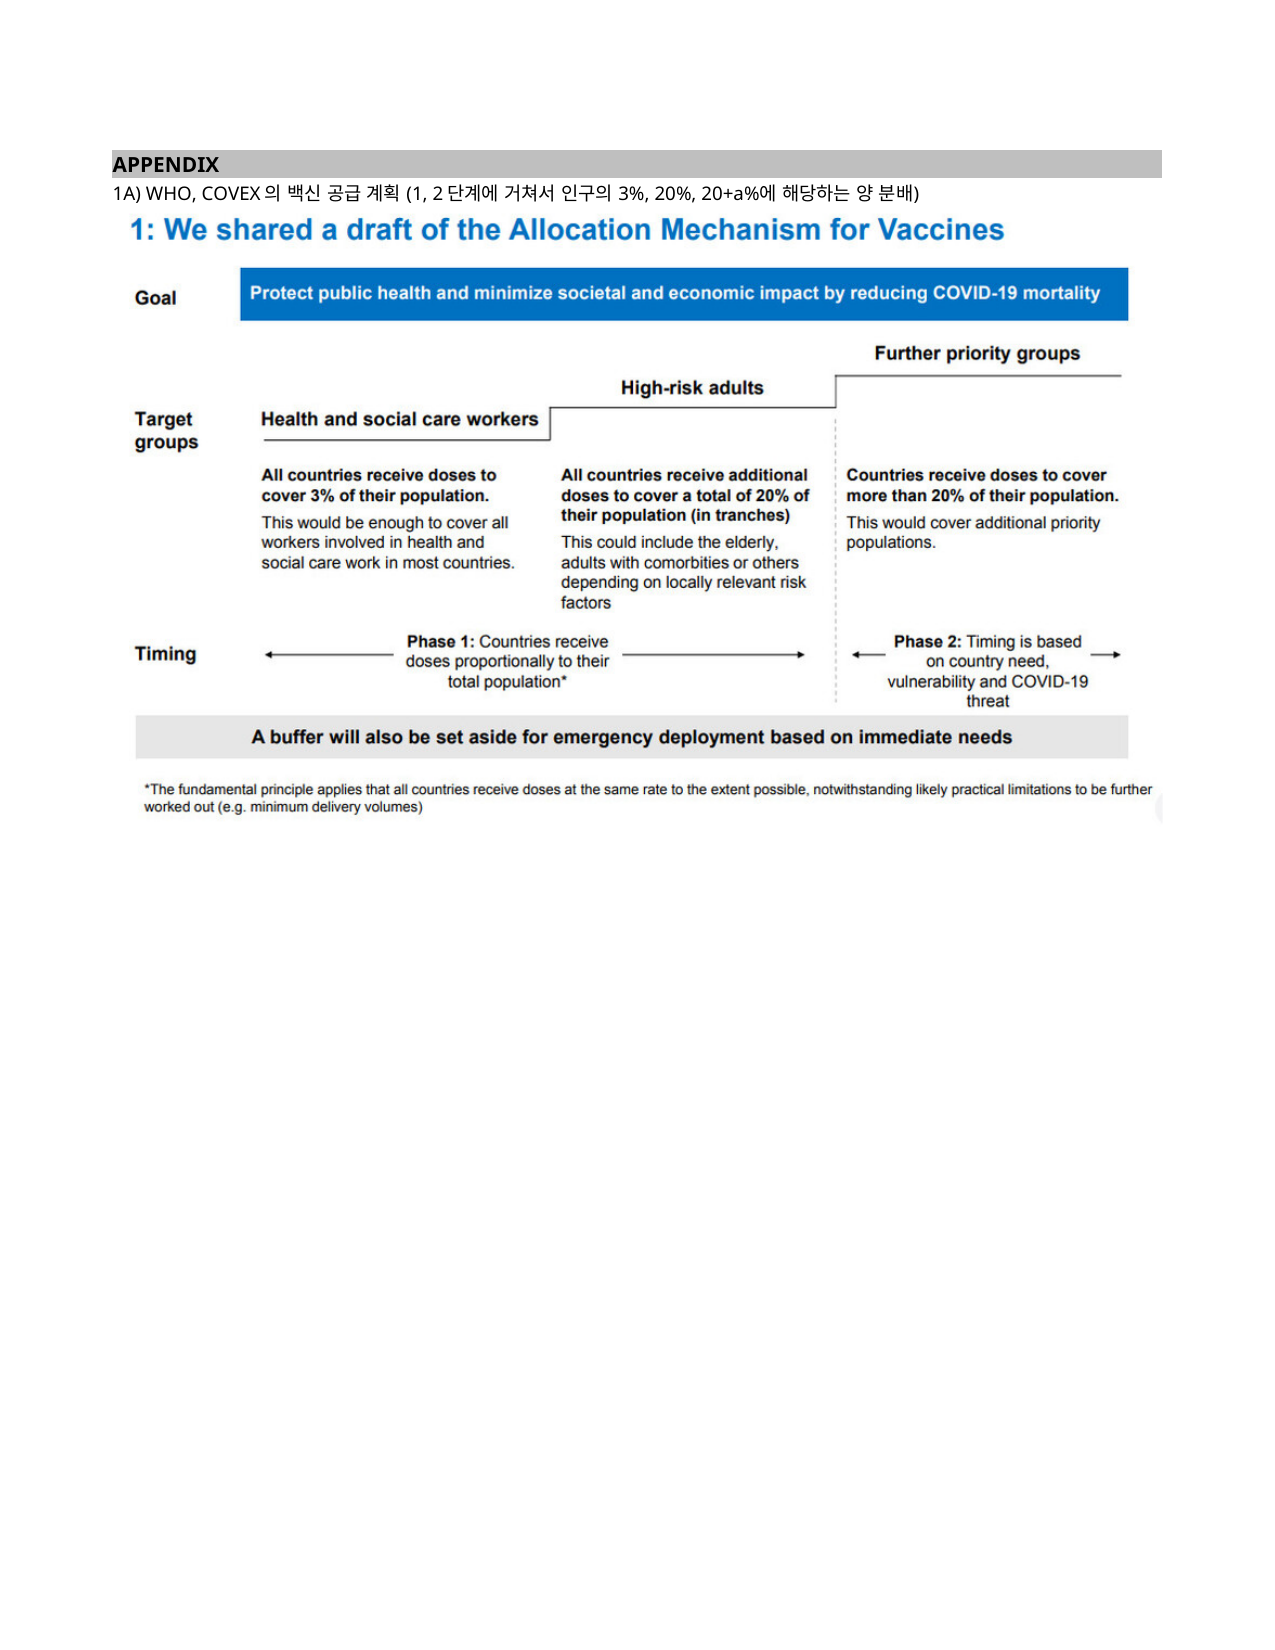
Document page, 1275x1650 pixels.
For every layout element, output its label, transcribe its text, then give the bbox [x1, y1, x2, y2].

picture [112, 205, 1163, 830]
text 1A) WHO, COVEX의 백신 공급 계획 (1, 2단계에 거쳐서 인구의 3%, 20%, 20+a%에 해당하는 양 분배) [112, 178, 1162, 205]
text APPENDIX [112, 150, 1162, 178]
